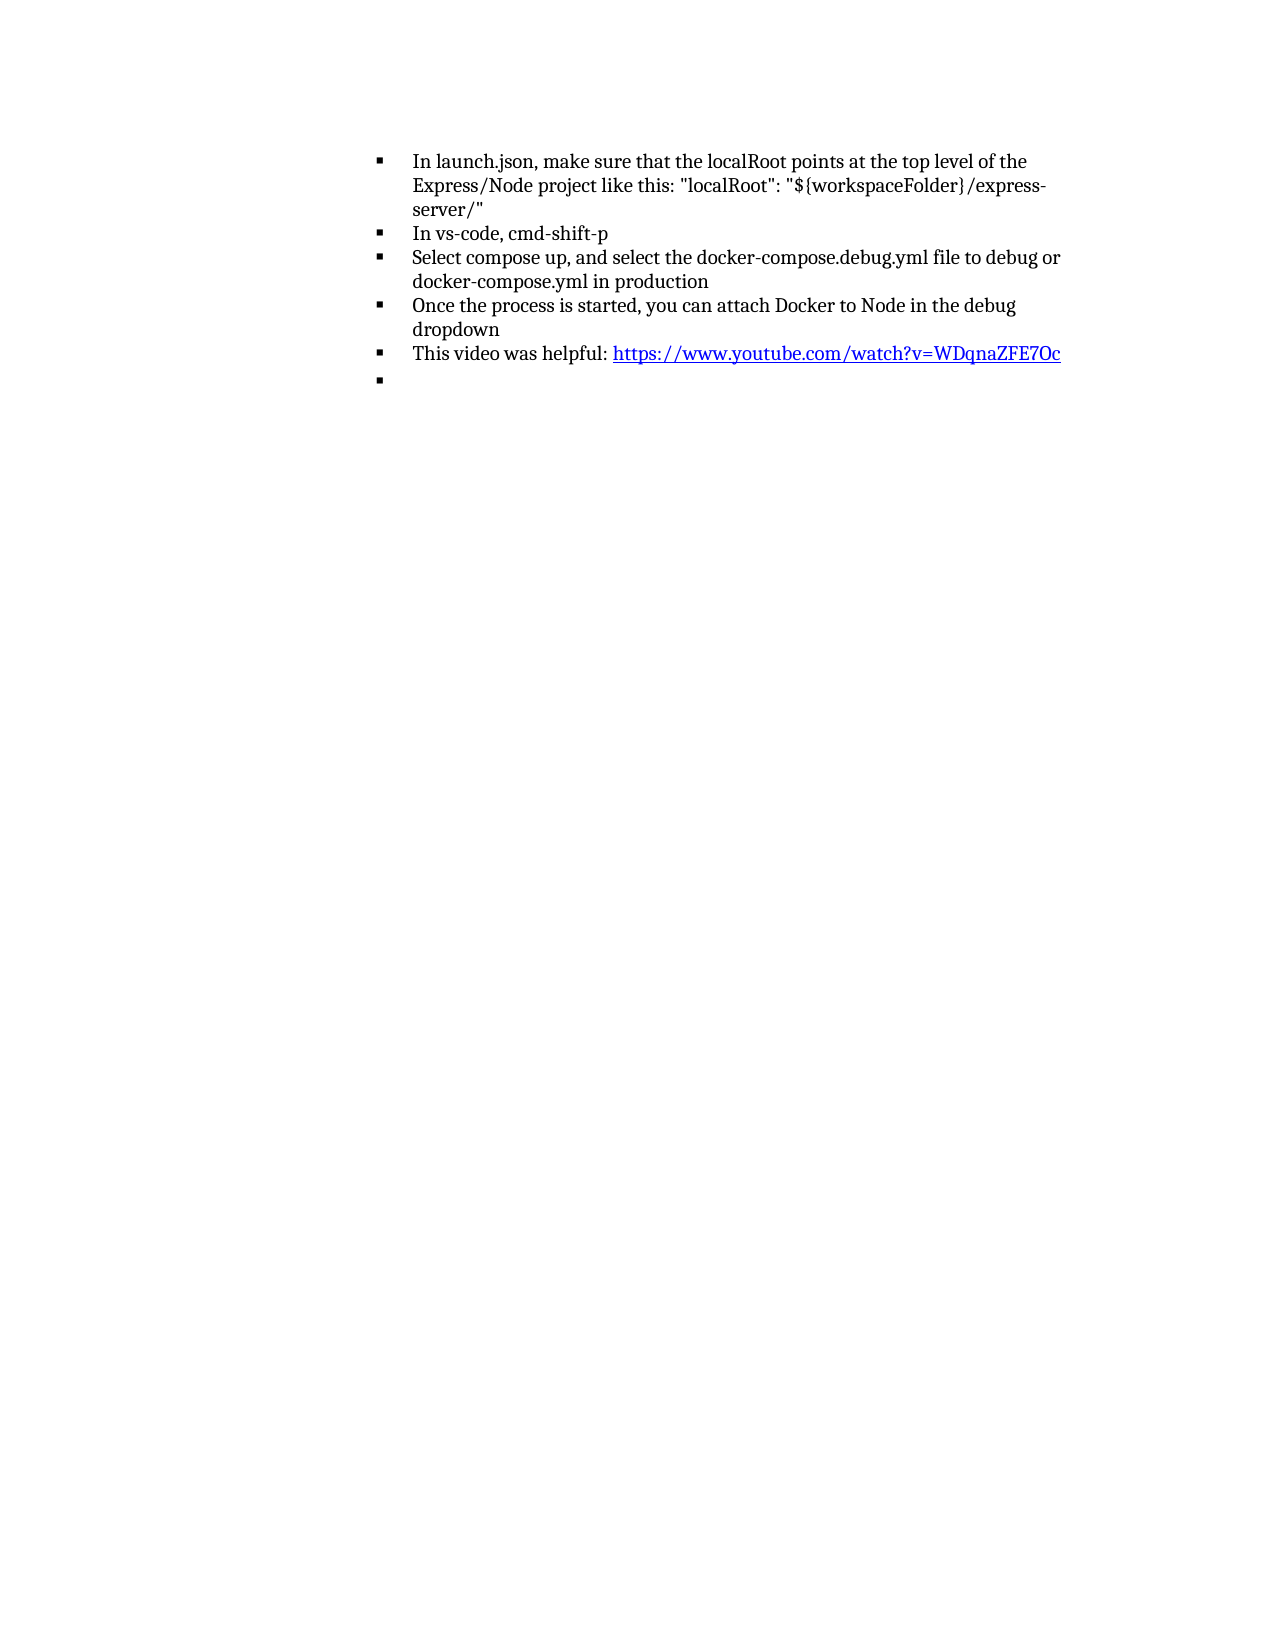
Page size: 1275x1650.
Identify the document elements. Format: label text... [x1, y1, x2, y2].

list This video was helpful: https://www.youtube.com/watch?v=WDqnaZFE7Oc [375, 342, 1087, 366]
list In vs-code, cmd-shift-p [375, 222, 1087, 246]
list Once the process is started, you can attach Docker to Node in the debug dropdown [375, 294, 1087, 342]
list In launch.json, make sure that the localRoot points at the top level of the Express/Node project like this: "localRoot": "${workspaceFolder}/express-server/" [375, 150, 1087, 222]
list Select compose up, and select the docker-compose.debug.yml file to debug or docker-compose.yml in production [375, 246, 1087, 294]
